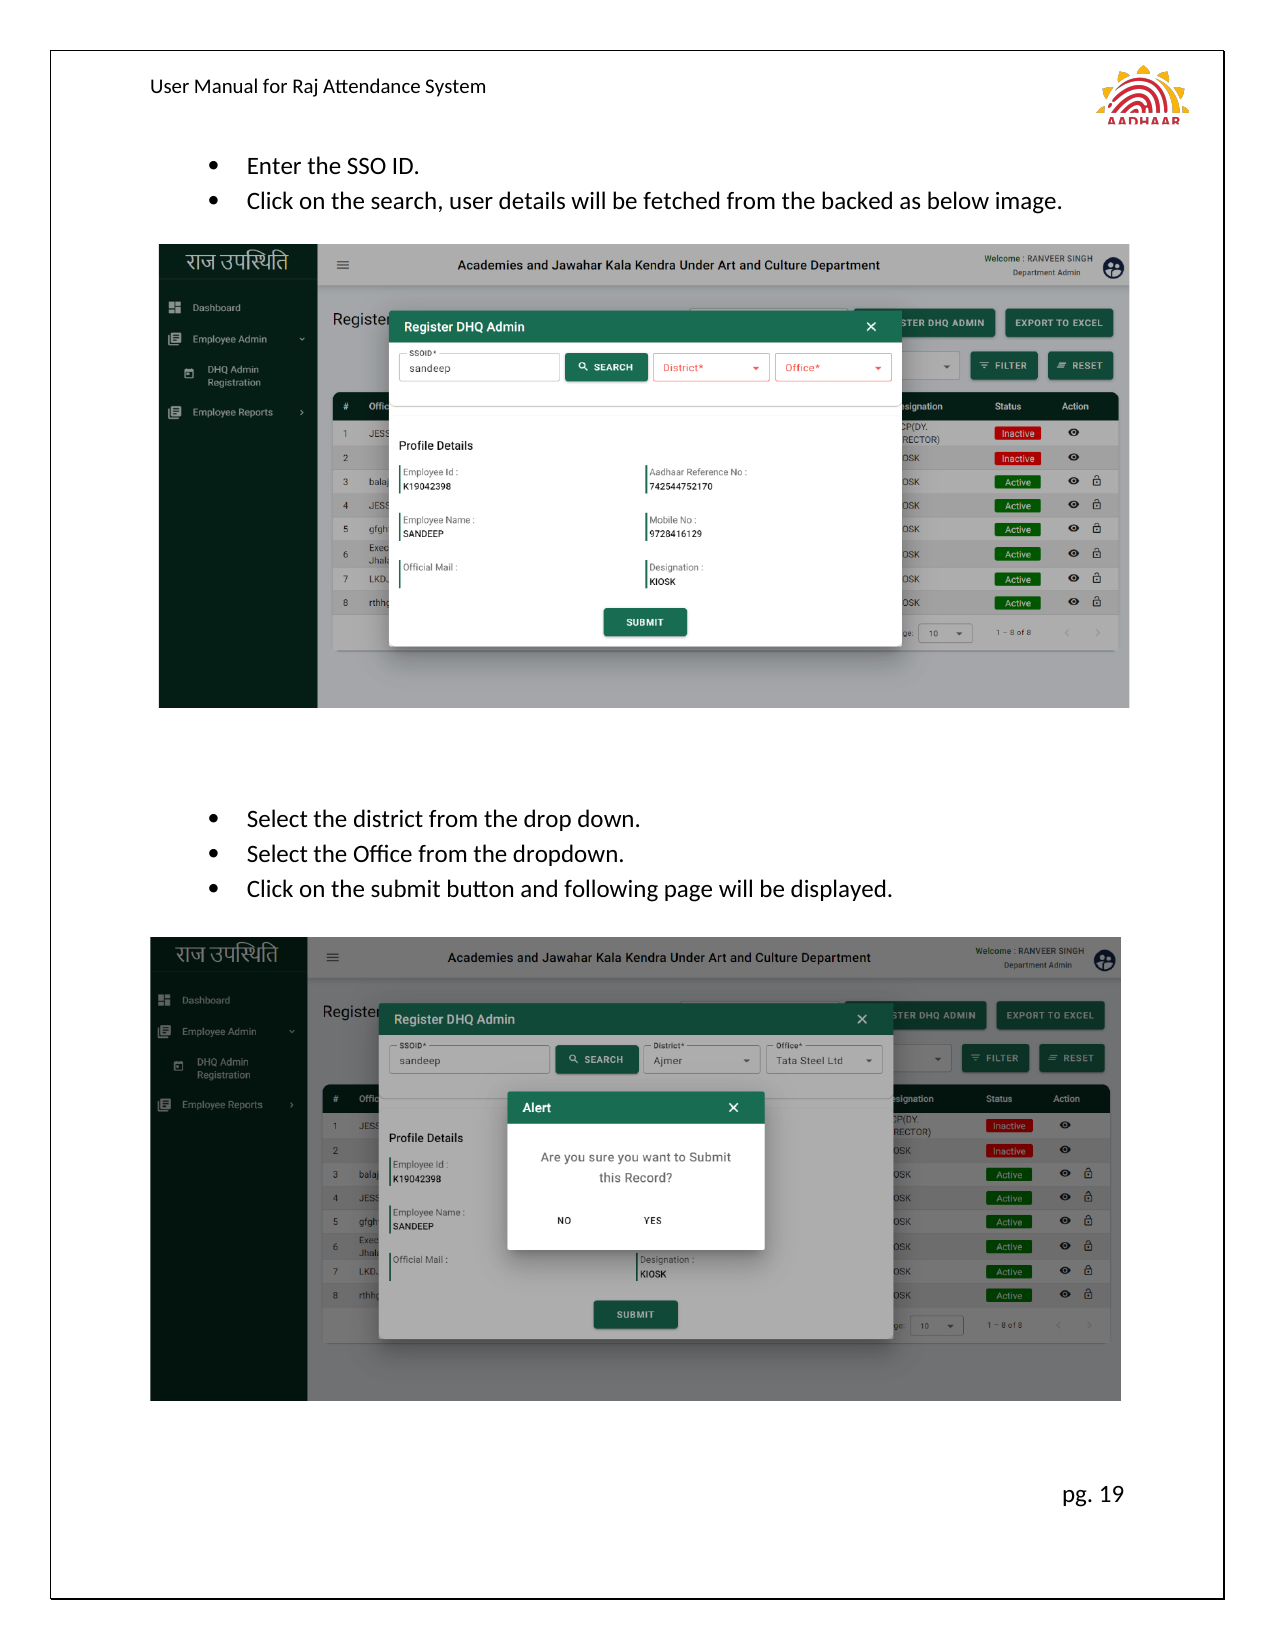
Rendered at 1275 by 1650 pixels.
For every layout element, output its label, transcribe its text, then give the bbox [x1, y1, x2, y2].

list Select the Office from the dropdown. [209, 839, 1124, 869]
picture [157, 244, 1129, 707]
list Click on the submit button and following page will be displayed. [209, 874, 1124, 904]
list Click on the search, user details will be fetched from the backed as below image. [209, 185, 1124, 216]
picture [148, 937, 1121, 1400]
list Enter the SSO ID. [209, 150, 1124, 181]
picture [1095, 65, 1189, 125]
list Select the district from the drop down. [209, 804, 1124, 834]
